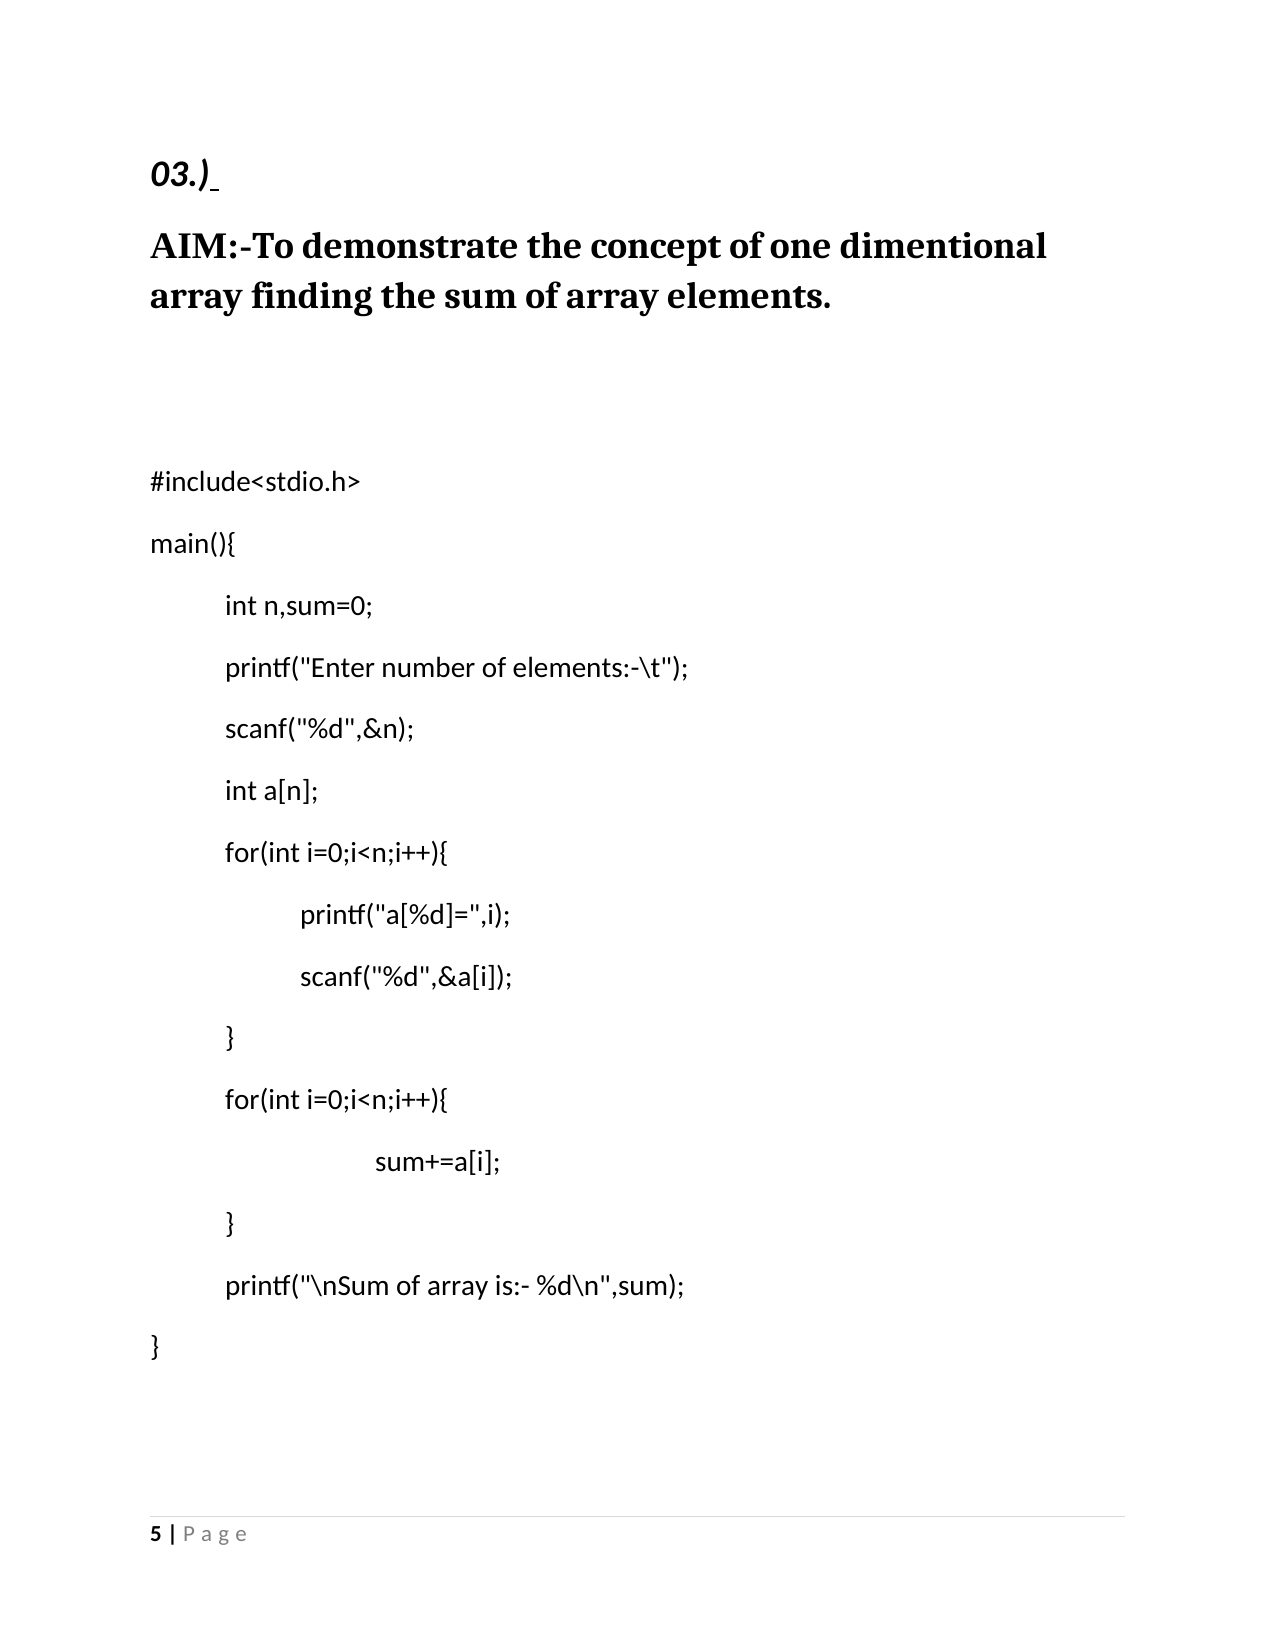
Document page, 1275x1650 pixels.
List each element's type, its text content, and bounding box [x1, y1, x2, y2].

text printf("a[%d]=",i); [150, 896, 1125, 932]
text printf("\nSum of array is:- %d\n",sum); [150, 1267, 1125, 1302]
text scanf("%d",&n); [150, 711, 1125, 746]
text for(int i=0;i<n;i++){ [150, 1081, 1125, 1117]
text for(int i=0;i<n;i++){ [150, 834, 1125, 870]
text int a[n]; [150, 772, 1125, 808]
text } [150, 1205, 1125, 1240]
text AIM:-To demonstrate the concept of one dimentional array finding the sum of array elements. [150, 223, 1125, 317]
text printf("Enter number of elements:-\t"); [150, 649, 1125, 684]
text 03.) [150, 150, 1125, 196]
text #include<stdio.h> [150, 463, 1125, 499]
text sum+=a[i]; [150, 1143, 1125, 1179]
text int n,sum=0; [150, 587, 1125, 623]
text scanf("%d",&a[i]); [150, 958, 1125, 993]
text main(){ [150, 525, 1125, 561]
text } [150, 1019, 1125, 1055]
text } [150, 1328, 1125, 1364]
